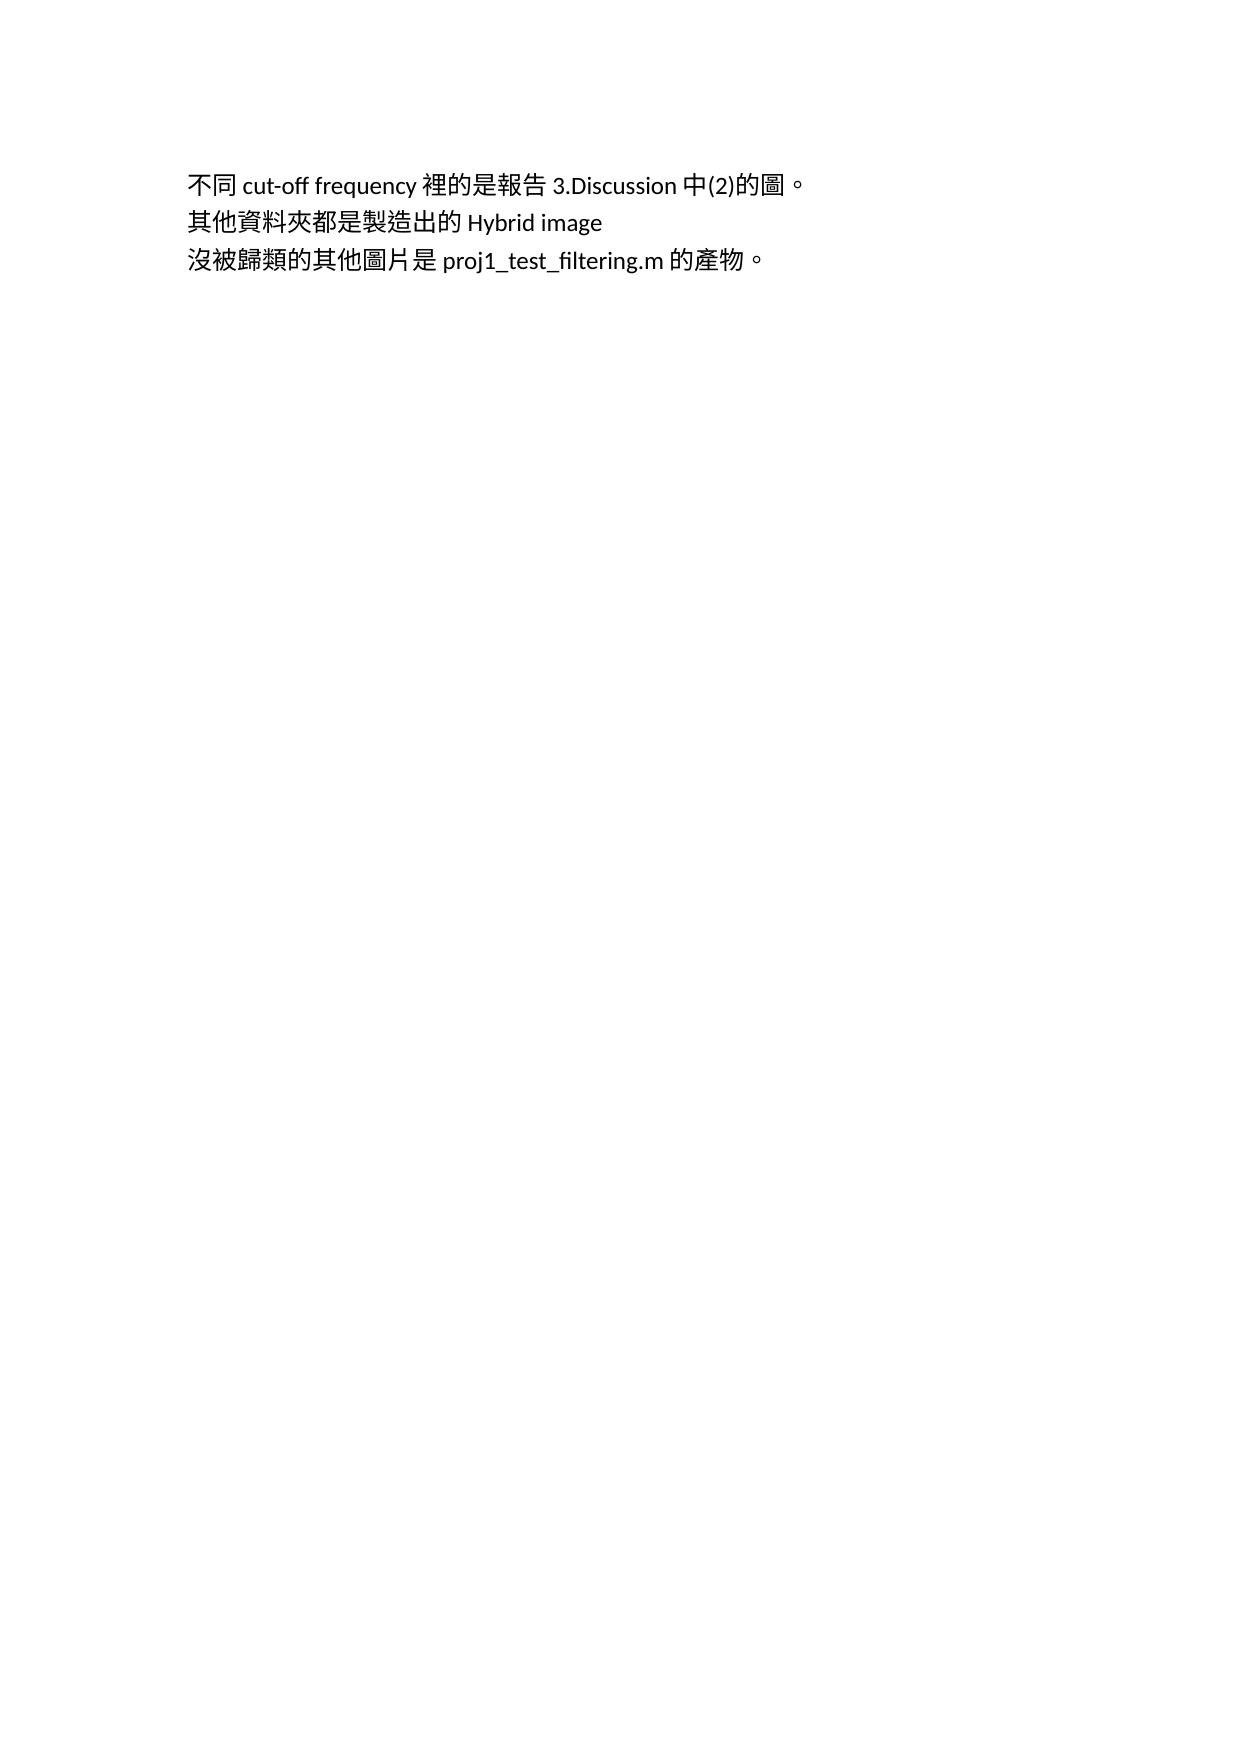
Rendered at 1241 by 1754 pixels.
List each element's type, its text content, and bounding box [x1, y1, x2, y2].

text 其他資料夾都是製造出的Hybrid image [187, 202, 1053, 239]
text 沒被歸類的其他圖片是proj1_test_filtering.m的產物。 [187, 239, 1053, 277]
text 不同cut-off frequency裡的是報告3.Discussion中(2)的圖。 [187, 164, 1053, 202]
